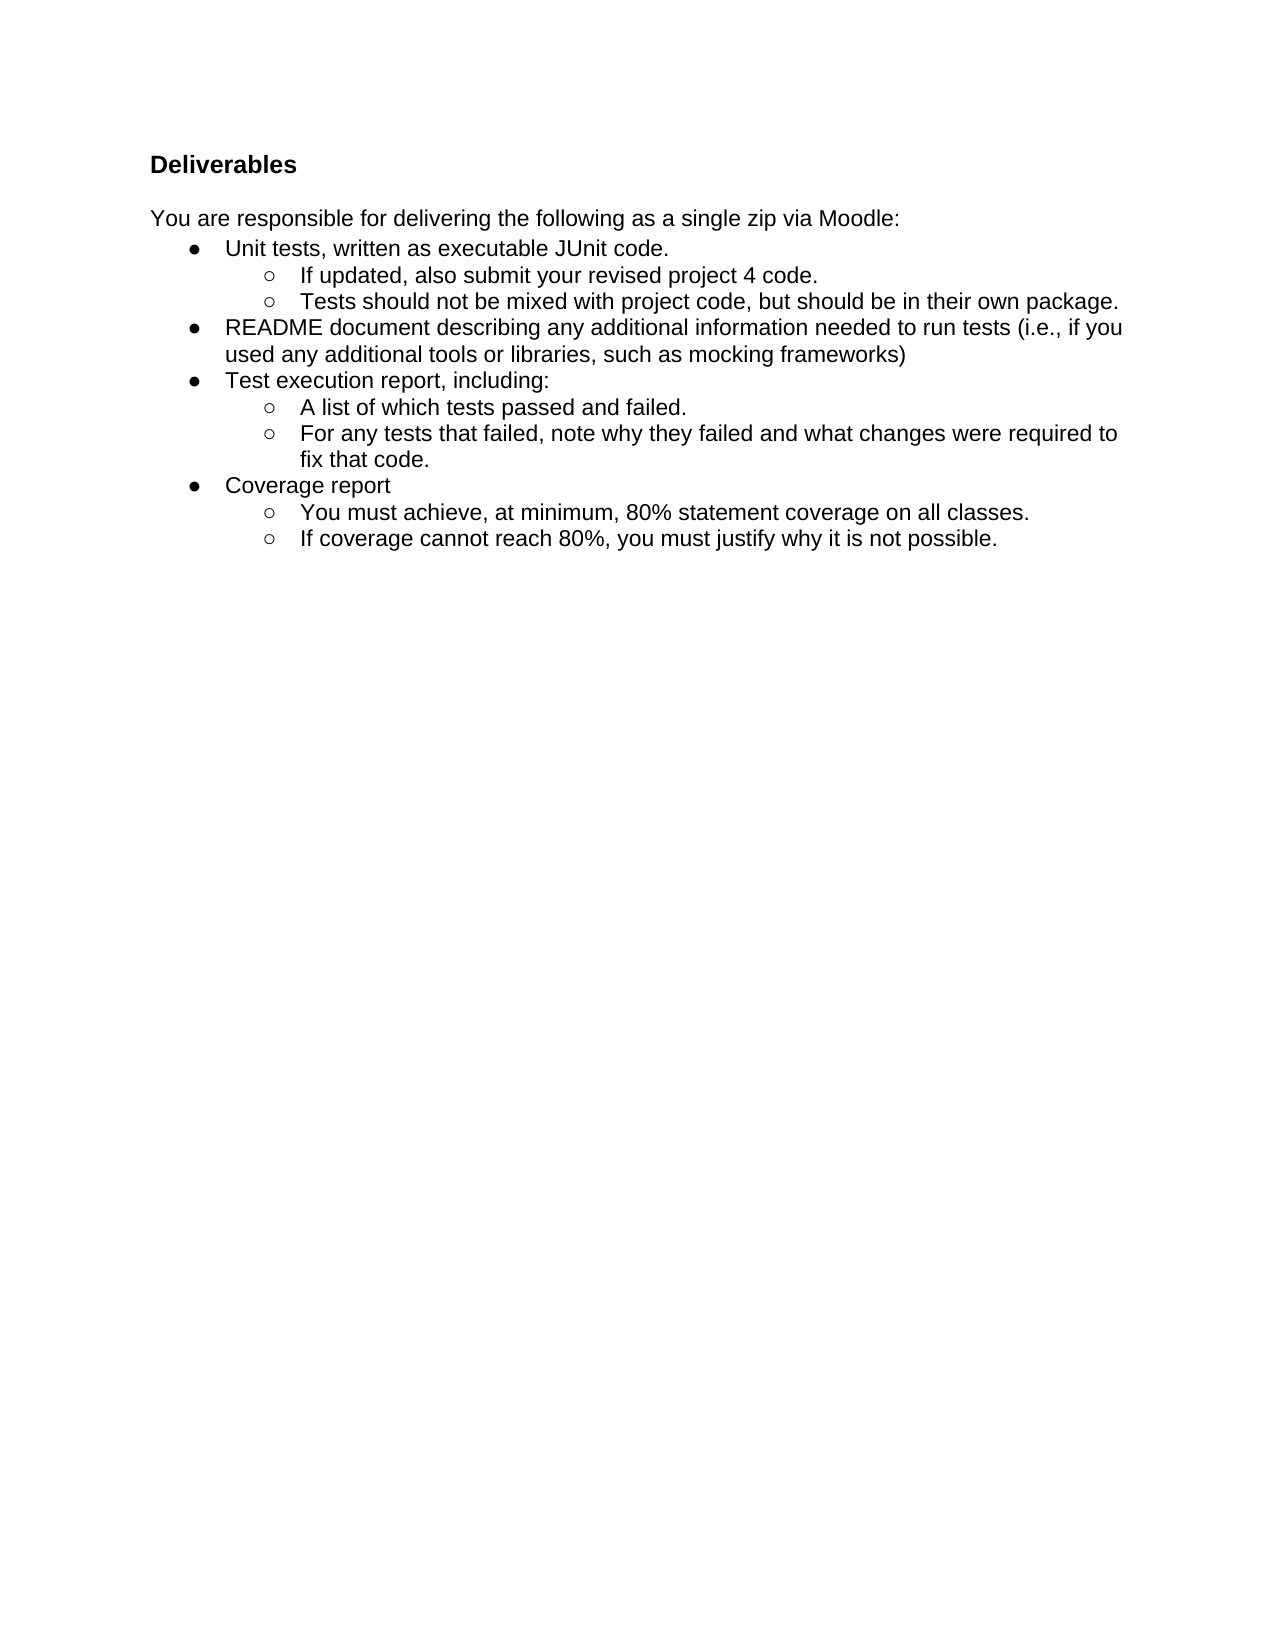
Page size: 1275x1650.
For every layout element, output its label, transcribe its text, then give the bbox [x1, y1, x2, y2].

list You must achieve, at minimum, 80% statement coverage on all classes. [262, 499, 1125, 525]
list Coverage report [187, 472, 1125, 499]
list For any tests that failed, note why they failed and what changes were required to fix that code. [262, 420, 1125, 472]
text You are responsible for delivering the following as a single zip via Moodle: [150, 205, 1125, 231]
list Tests should not be mixed with project code, but should be in their own package. [262, 288, 1125, 314]
list If updated, also submit your revised project 4 code. [262, 262, 1125, 288]
list Test execution report, including: [187, 367, 1125, 393]
list Unit tests, written as executable JUnit code. [187, 235, 1125, 262]
list A list of which tests passed and failed. [262, 393, 1125, 420]
list If coverage cannot reach 80%, you must justify why it is not possible. [262, 525, 1125, 552]
text Deliverables [150, 150, 1125, 179]
list README document describing any additional information needed to run tests (i.e., if you used any additional tools or libraries, such as mocking frameworks) [187, 314, 1125, 367]
